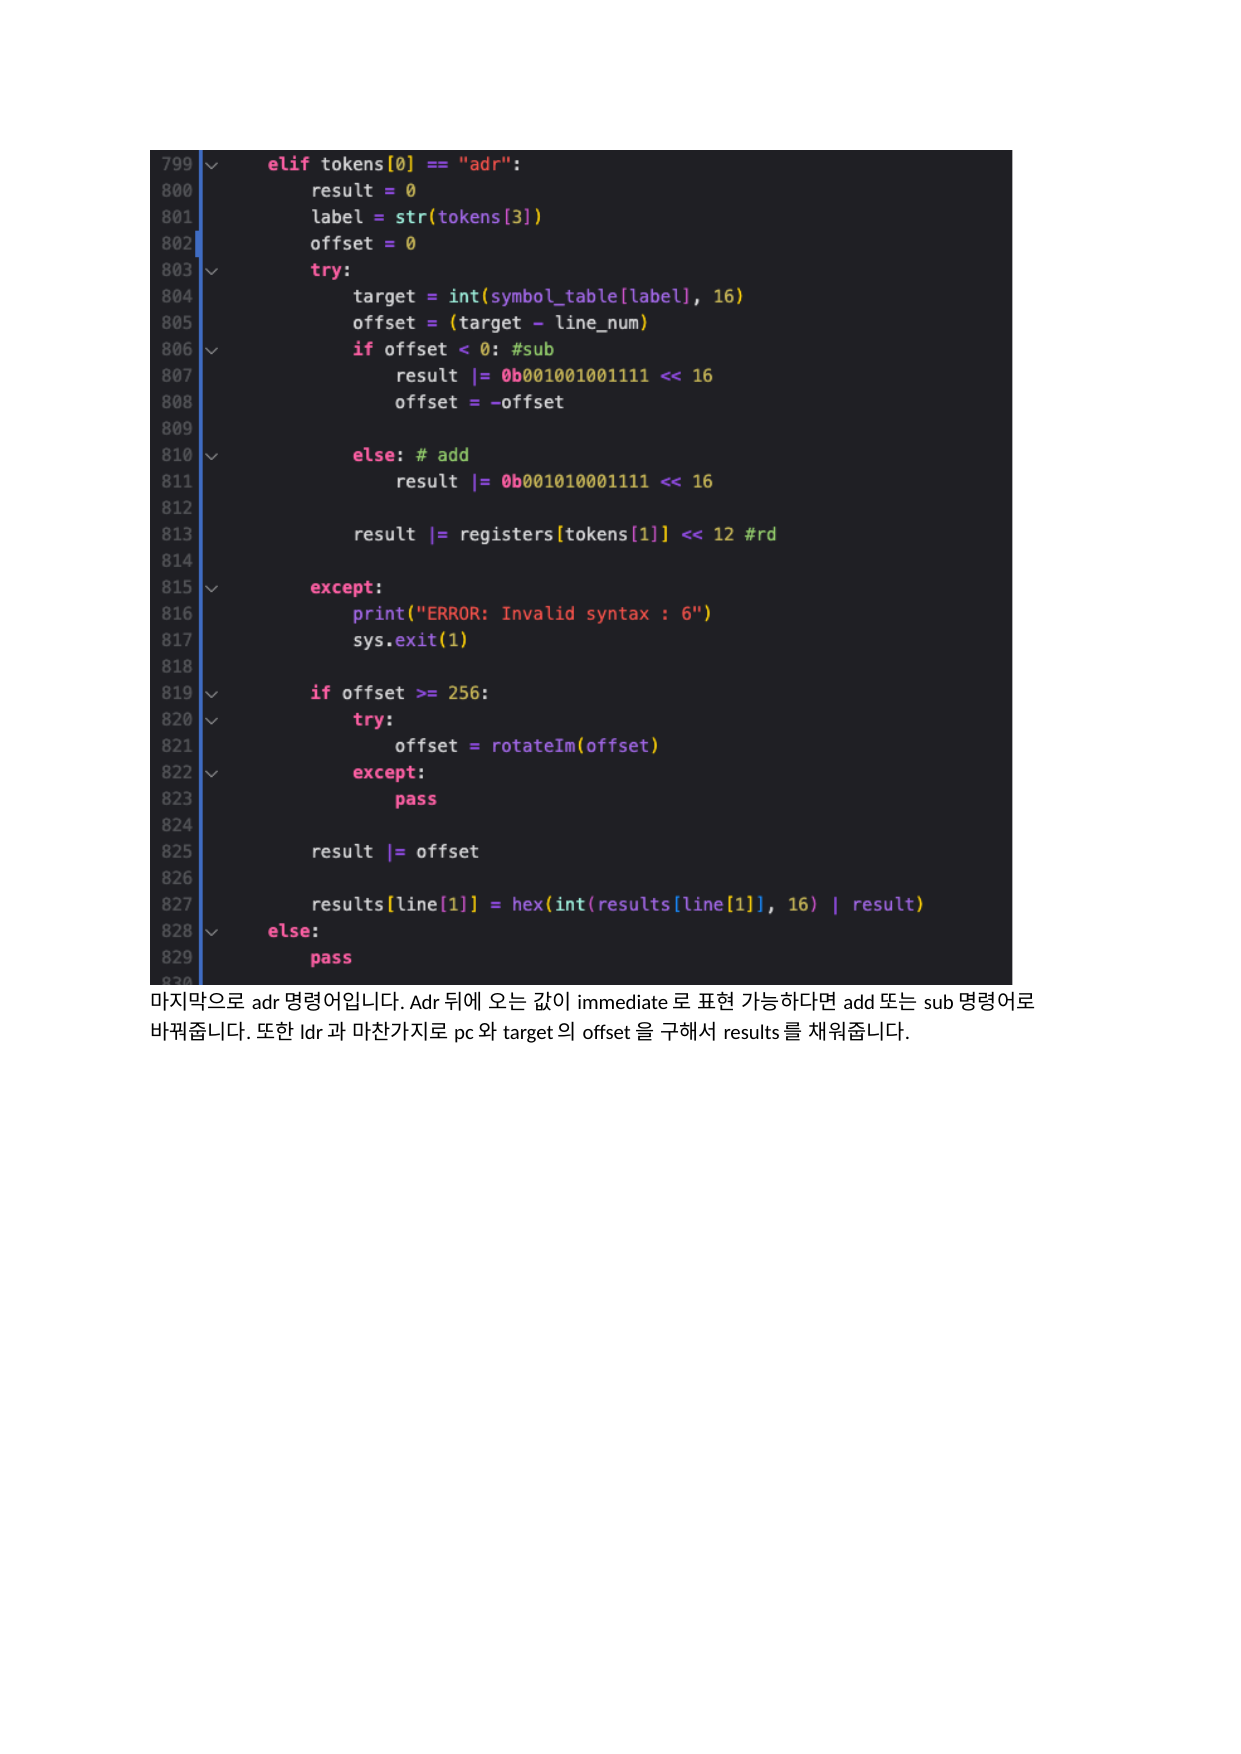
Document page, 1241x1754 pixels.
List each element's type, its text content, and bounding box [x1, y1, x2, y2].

picture [150, 150, 1013, 985]
text 마지막으로 adr 명령어입니다. Adr 뒤에 오는 값이 immediate로 표현 가능하다면 add 또는 sub 명령어로 바꿔줍니다. 또한 ldr과 마찬가지로 pc와 target의 offset을 구해서 results를 채워줍니다. [150, 985, 1090, 1045]
